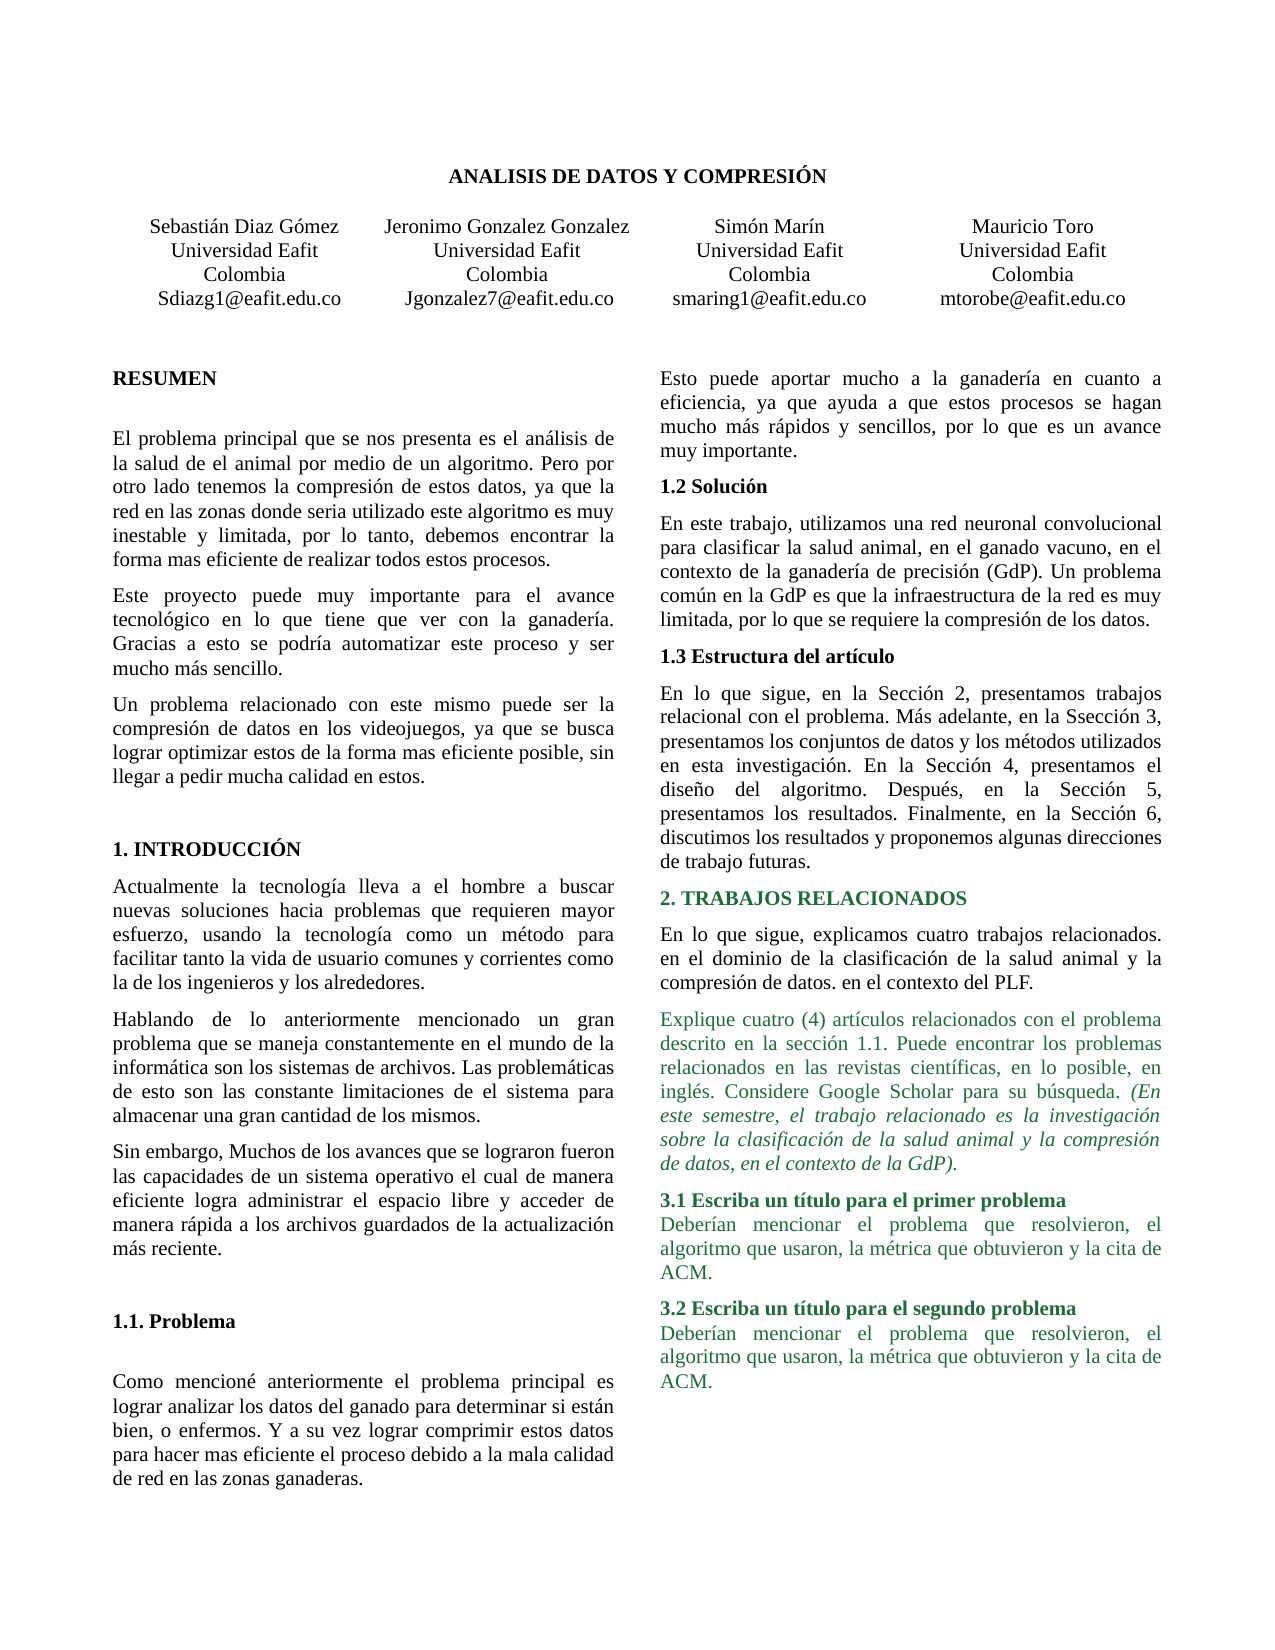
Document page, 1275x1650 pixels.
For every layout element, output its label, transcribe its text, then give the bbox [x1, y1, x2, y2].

text Deberían mencionar el problema que resolvieron, el algoritmo que usaron, la métrica que obtuvieron y la cita de ACM. [660, 1212, 1162, 1284]
table_header Jeronimo Gonzalez Gonzalez Universidad Eafit Colombia Jgonzalez7@eafit.edu.co [376, 208, 638, 328]
subtitle 1.1. Problema [112, 1309, 615, 1333]
text 1.2 Solución [660, 474, 1162, 498]
subtitle ANALISIS DE DATOS Y COMPRESIÓN [112, 164, 1162, 188]
subtitle 3.2 Escriba un título para el segundo problema [660, 1296, 1162, 1320]
table_header Mauricio Toro Universidad Eafit Colombia mtorobe@eafit.edu.co [901, 208, 1164, 328]
text Esto puede aportar mucho a la ganadería en cuanto a eficiencia, ya que ayuda a que estos procesos se hagan mucho más rápidos y sencillos, por lo que es un avance muy importante. [660, 366, 1162, 462]
table_header Sebastián Diaz Gómez Universidad Eafit Colombia Sdiazg1@eafit.edu.co [114, 208, 375, 328]
text Sin embargo, Muchos de los avances que se lograron fueron las capacidades de un sistema operativo el cual de manera eficiente logra administrar el espacio libre y acceder de manera rápida a los archivos guardados de la actualización más reciente. [112, 1139, 615, 1260]
text Deberían mencionar el problema que resolvieron, el algoritmo que usaron, la métrica que obtuvieron y la cita de ACM. [660, 1320, 1162, 1393]
text El problema principal que se nos presenta es el análisis de la salud de el animal por medio de un algoritmo. Pero por otro lado tenemos la compresión de estos datos, ya que la red en las zonas donde seria utilizado este algoritmo es muy inestable y limitada, por lo tanto, debemos encontrar la forma mas eficiente de realizar todos estos procesos. [112, 426, 615, 571]
text Este proyecto puede muy importante para el avance tecnológico en lo que tiene que ver con la ganadería. Gracias a esto se podría automatizar este proceso y ser mucho más sencillo. [112, 583, 615, 679]
text Actualmente la tecnología lleva a el hombre a buscar nuevas soluciones hacia problemas que requieren mayor esfuerzo, usando la tecnología como un método para facilitar tanto la vida de usuario comunes y corrientes como la de los ingenieros y los alrededores. [112, 874, 615, 994]
text En lo que sigue, en la Sección 2, presentamos trabajos relacional con el problema. Más adelante, en la Ssección 3, presentamos los conjuntos de datos y los métodos utilizados en esta investigación. En la Sección 4, presentamos el diseño del algoritmo. Después, en la Sección 5, presentamos los resultados. Finalmente, en la Sección 6, discutimos los resultados y proponemos algunas direcciones de trabajo futuras. [660, 680, 1162, 873]
table_header Simón Marín Universidad Eafit Colombia smaring1@eafit.edu.co [639, 208, 900, 328]
text 1.3 Estructura del artículo [660, 644, 1162, 668]
text 1. INTRODUCCIÓN [112, 837, 615, 861]
text Hablando de lo anteriormente mencionado un gran problema que se maneja constantemente en el mundo de la informática son los sistemas de archivos. Las problemáticas de esto son las constante limitaciones de el sistema para almacenar una gran cantidad de los mismos. [112, 1007, 615, 1127]
subtitle En lo que sigue, explicamos cuatro trabajos relacionados. en el dominio de la clasificación de la salud animal y la compresión de datos. en el contexto del PLF. [660, 922, 1162, 994]
text En este trabajo, utilizamos una red neuronal convolucional para clasificar la salud animal, en el ganado vacuno, en el contexto de la ganadería de precisión (GdP). Un problema común en la GdP es que la infraestructura de la red es muy limitada, por lo que se requiere la compresión de los datos. [660, 511, 1162, 631]
text 2. TRABAJOS RELACIONADOS [660, 885, 1162, 909]
text Un problema relacionado con este mismo puede ser la compresión de datos en los videojuegos, ya que se busca lograr optimizar estos de la forma mas eficiente posible, sin llegar a pedir mucha calidad en estos. [112, 692, 615, 788]
subtitle Explique cuatro (4) artículos relacionados con el problema descrito en la sección 1.1. Puede encontrar los problemas relacionados en las revistas científicas, en lo posible, en inglés. Considere Google Scholar para su búsqueda. (En este semestre, el trabajo relacionado es la investigación sobre la clasificación de la salud animal y la compresión de datos, en el contexto de la GdP). [660, 1007, 1162, 1175]
subtitle RESUMEN [112, 366, 615, 390]
text Como mencioné anteriormente el problema principal es lograr analizar los datos del ganado para determinar si están bien, o enfermos. Y a su vez lograr comprimir estos datos para hacer mas eficiente el proceso debido a la mala calidad de red en las zonas ganaderas. [112, 1369, 615, 1490]
subtitle 3.1 Escriba un título para el primer problema [660, 1188, 1162, 1212]
